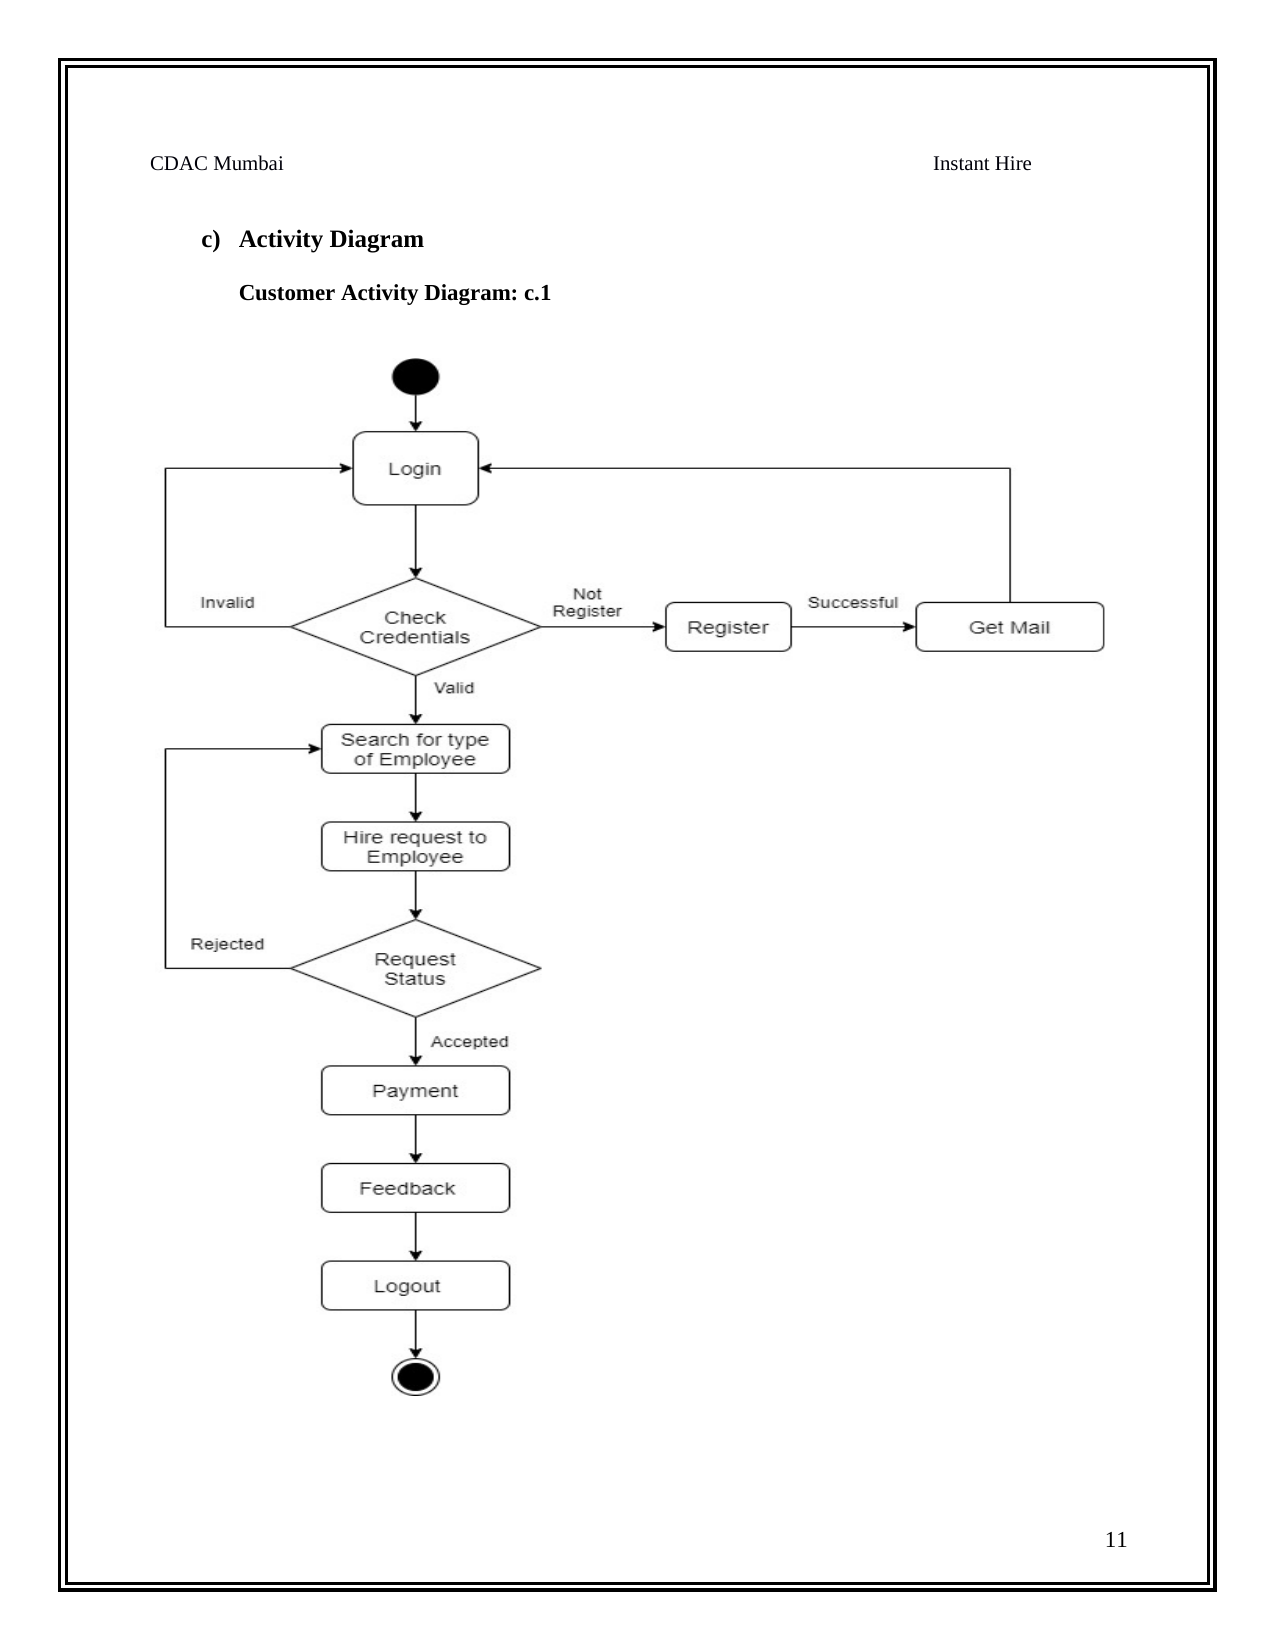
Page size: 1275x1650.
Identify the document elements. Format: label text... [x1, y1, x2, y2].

list Customer Activity Diagram: c.1 [238, 279, 1146, 306]
picture [154, 358, 1105, 1396]
list Activity Diagram [201, 224, 1146, 253]
